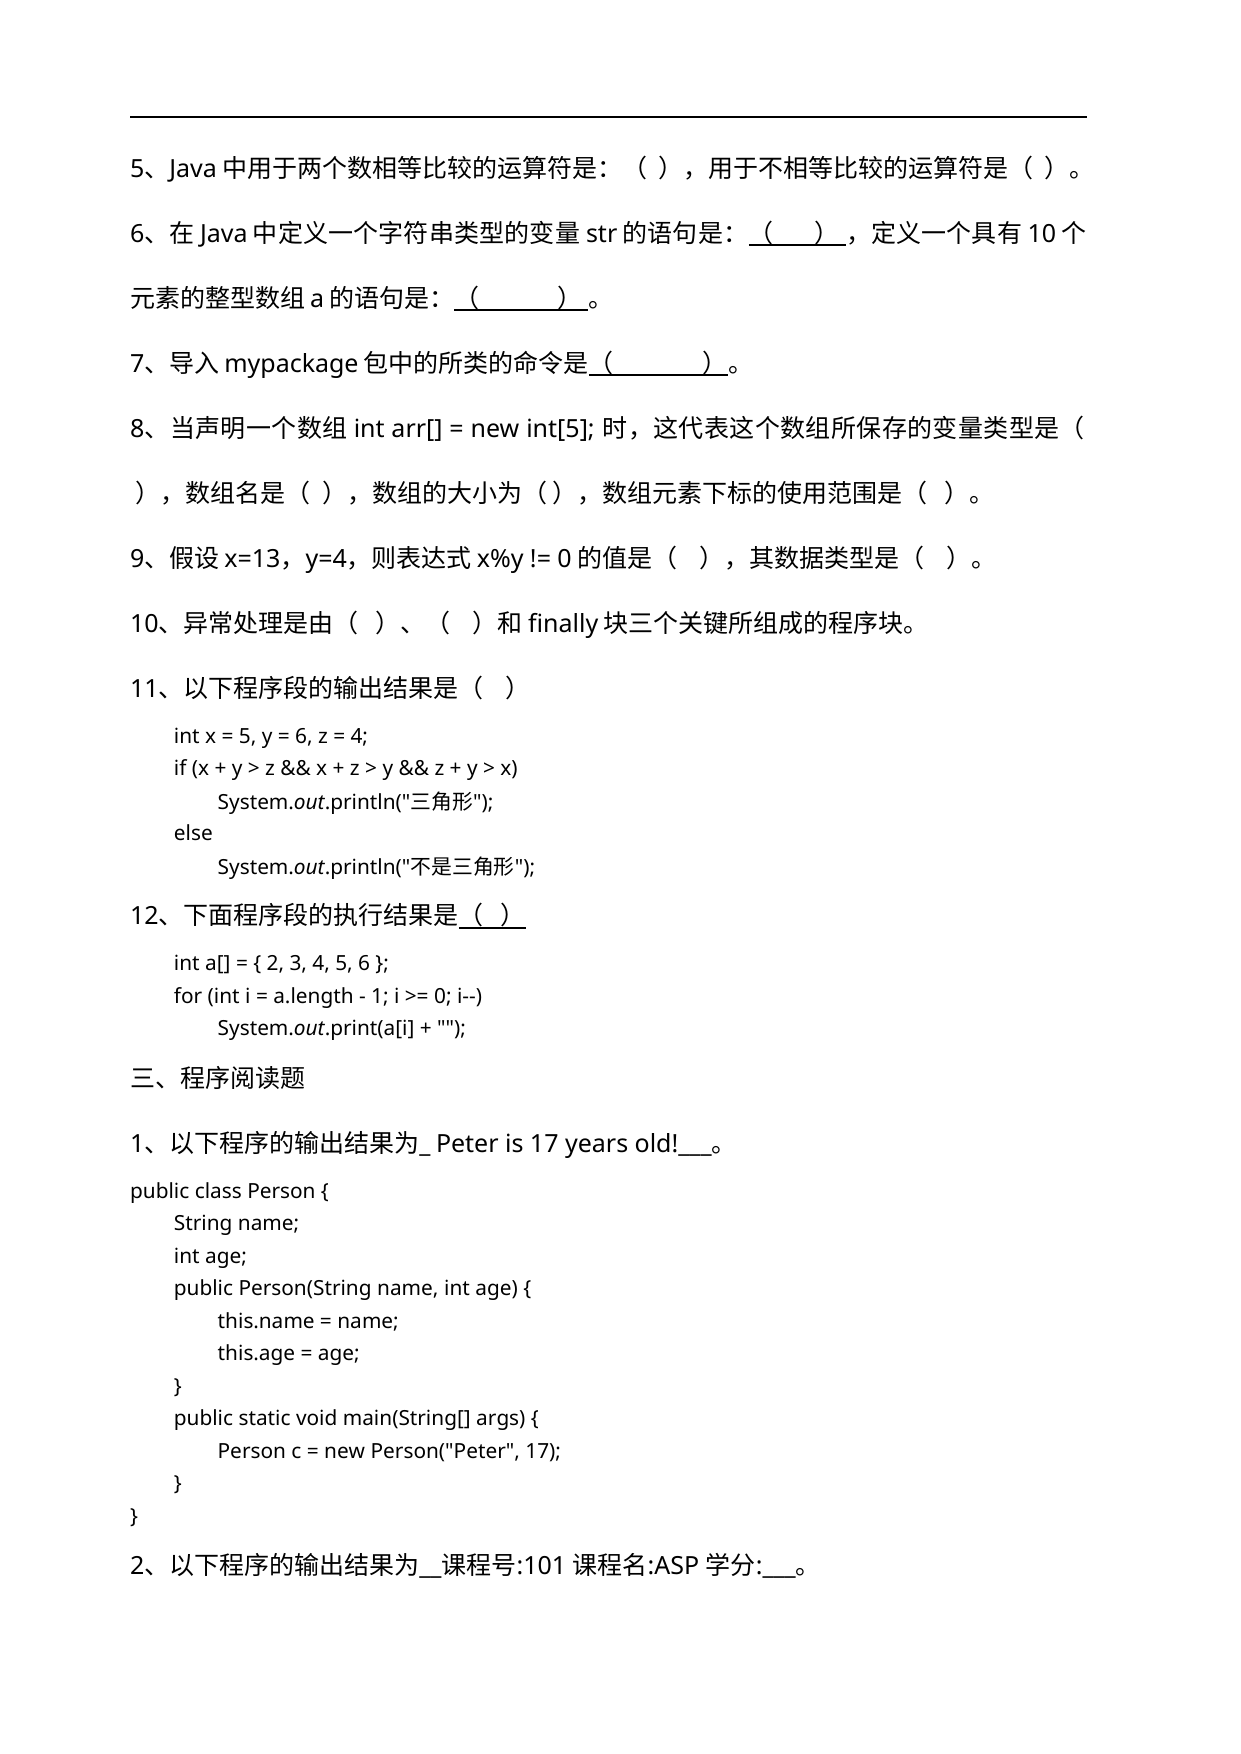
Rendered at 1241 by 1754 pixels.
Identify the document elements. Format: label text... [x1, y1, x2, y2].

text this.age = age; [130, 1336, 1087, 1369]
text System.out.print(a[i] + ""); [130, 1011, 1087, 1044]
text int x = 5, y = 6, z = 4; [130, 719, 1087, 751]
text 10、异常处理是由（ ）、（ ）和finally块三个关键所组成的程序块。 [130, 589, 1087, 654]
text } [130, 1466, 1087, 1499]
text if (x + y > z && x + z > y && z + y > x) [130, 751, 1087, 784]
text else [130, 816, 1087, 849]
text String name; [130, 1206, 1087, 1239]
text 三、程序阅读题 [130, 1044, 1087, 1109]
text public Person(String name, int age) { [130, 1271, 1087, 1304]
text public class Person { [130, 1174, 1087, 1206]
text System.out.println("不是三角形"); [130, 849, 1087, 881]
text for (int i = a.length - 1; i >= 0; i--) [130, 979, 1087, 1011]
text System.out.println("三角形"); [130, 784, 1087, 816]
text this.name = name; [130, 1304, 1087, 1336]
text int a[] = { 2, 3, 4, 5, 6 }; [130, 946, 1087, 979]
text public static void main(String[] args) { [130, 1401, 1087, 1434]
text 2、以下程序的输出结果为__课程号:101 课程名:ASP 学分:___。 [130, 1531, 1087, 1596]
text 5、Java中用于两个数相等比较的运算符是：（ ），用于不相等比较的运算符是（ ）。 [130, 134, 1087, 199]
text 8、当声明一个数组int arr[] = new int[5]; 时，这代表这个数组所保存的变量类型是（ ），数组名是（ ），数组的大小为（ ），数组元素下标的使用范围是（ ）。 [130, 394, 1087, 524]
text 7、导入mypackage包中的所类的命令是（ ）。 [130, 329, 1087, 394]
text 9、假设x=13，y=4，则表达式x%y != 0的值是（ ），其数据类型是（ ）。 [130, 524, 1087, 589]
text int age; [130, 1239, 1087, 1271]
text } [130, 1369, 1087, 1401]
text Person c = new Person("Peter", 17); [130, 1434, 1087, 1466]
text 11、以下程序段的输出结果是（ ） [130, 654, 1087, 719]
text 1、以下程序的输出结果为_ Peter is 17 years old!___。 [130, 1109, 1087, 1174]
text 12、下面程序段的执行结果是（ ） [130, 881, 1087, 946]
text } [130, 1499, 1087, 1531]
text 6、在Java中定义一个字符串类型的变量str的语句是：（ ） ，定义一个具有10个元素的整型数组a的语句是：（ ） 。 [130, 199, 1087, 329]
